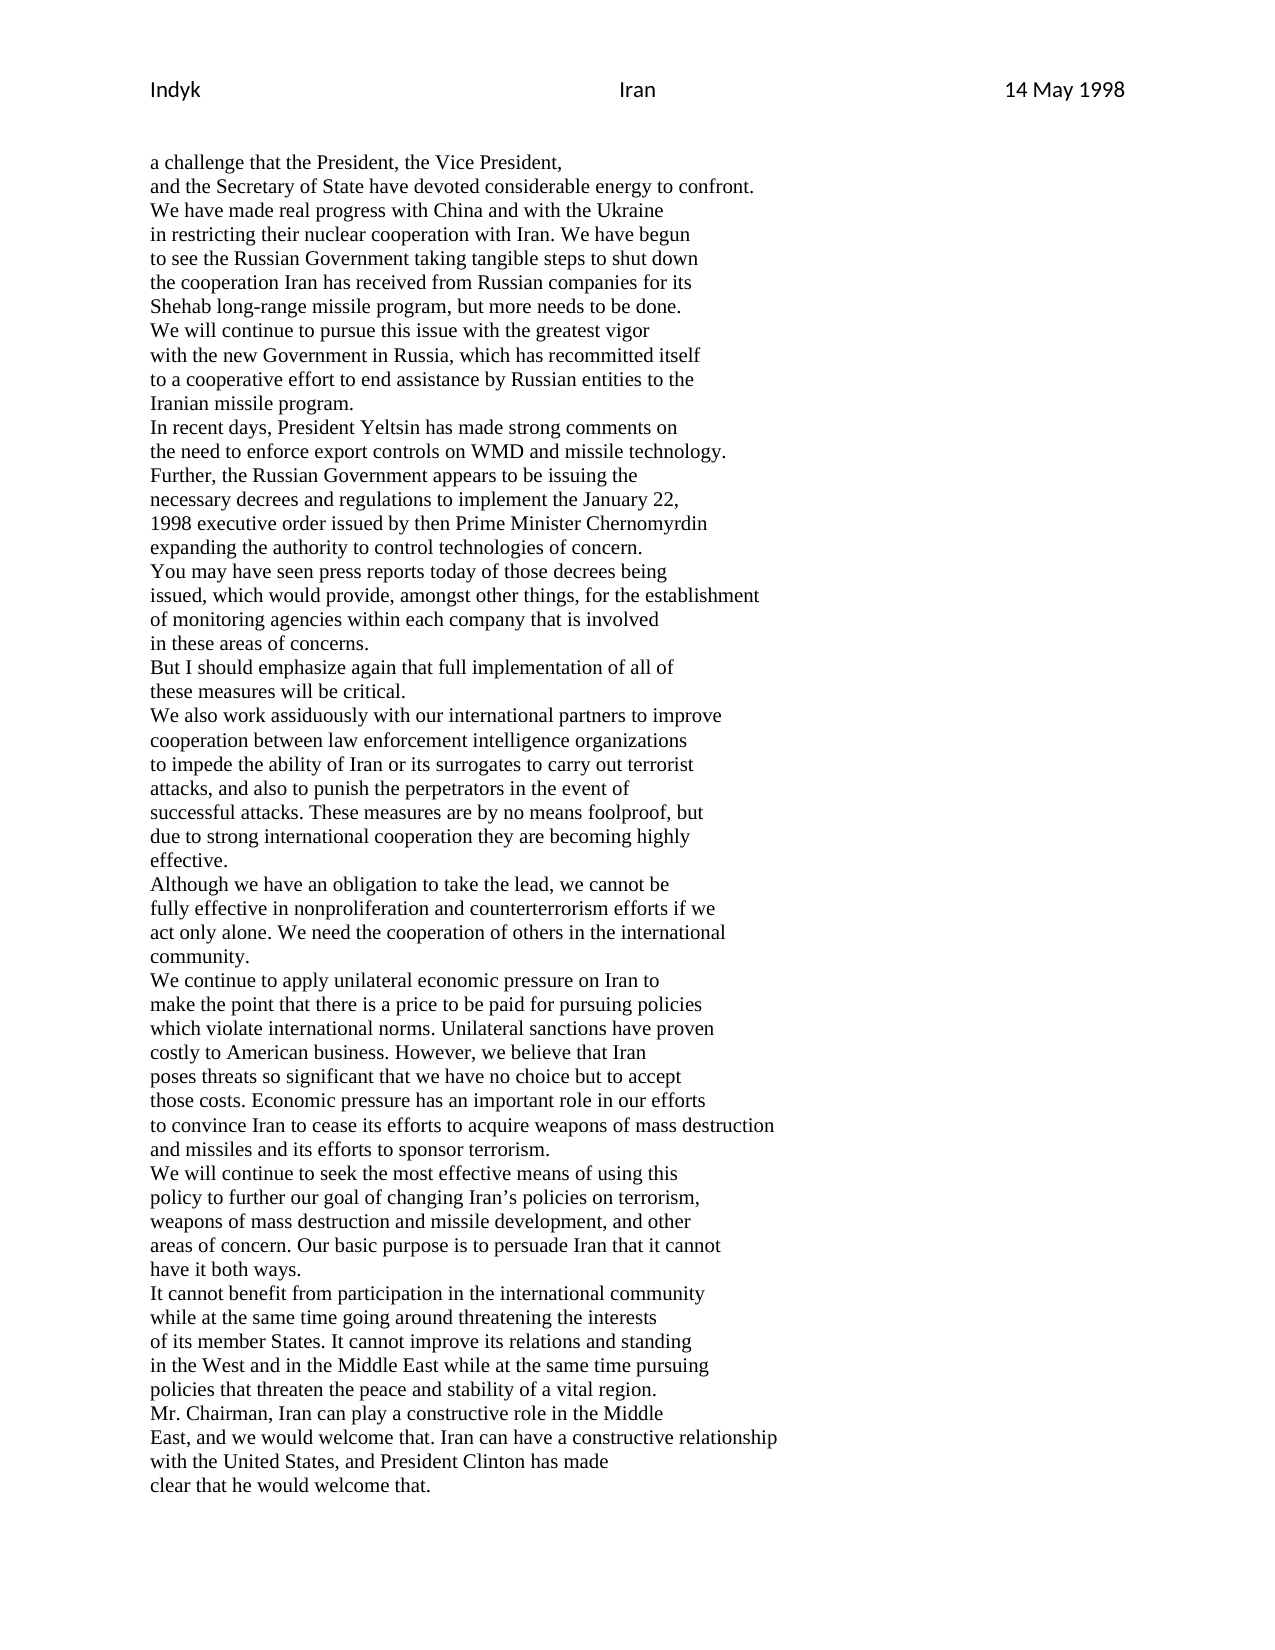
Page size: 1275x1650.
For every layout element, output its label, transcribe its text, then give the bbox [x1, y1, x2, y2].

text We continue to apply unilateral economic pressure on Iran to [150, 968, 1125, 992]
text You may have seen press reports today of those decrees being [150, 559, 1125, 583]
text policy to further our goal of changing Iran’s policies on terrorism, [150, 1185, 1125, 1209]
text to impede the ability of Iran or its surrogates to carry out terrorist [150, 752, 1125, 776]
text Shehab long-range missile program, but more needs to be done. [150, 294, 1125, 318]
text the need to enforce export controls on WMD and missile technology. [150, 439, 1125, 463]
text make the point that there is a price to be paid for pursuing policies [150, 992, 1125, 1016]
text effective. [150, 848, 1125, 872]
text with the United States, and President Clinton has made [150, 1449, 1125, 1473]
text and missiles and its efforts to sponsor terrorism. [150, 1137, 1125, 1161]
text policies that threaten the peace and stability of a vital region. [150, 1377, 1125, 1401]
text act only alone. We need the cooperation of others in the international [150, 920, 1125, 944]
text community. [150, 944, 1125, 968]
text due to strong international cooperation they are becoming highly [150, 824, 1125, 848]
text of monitoring agencies within each company that is involved [150, 607, 1125, 631]
text It cannot benefit from participation in the international community [150, 1281, 1125, 1305]
text in restricting their nuclear cooperation with Iran. We have begun [150, 222, 1125, 246]
text Although we have an obligation to take the lead, we cannot be [150, 872, 1125, 896]
text Further, the Russian Government appears to be issuing the [150, 463, 1125, 487]
text to a cooperative effort to end assistance by Russian entities to the [150, 367, 1125, 391]
text cooperation between law enforcement intelligence organizations [150, 727, 1125, 752]
text to see the Russian Government taking tangible steps to shut down [150, 246, 1125, 270]
text to convince Iran to cease its efforts to acquire weapons of mass destruction [150, 1112, 1125, 1137]
text which violate international norms. Unilateral sanctions have proven [150, 1016, 1125, 1040]
text We have made real progress with China and with the Ukraine [150, 198, 1125, 222]
text 1998 executive order issued by then Prime Minister Chernomyrdin [150, 511, 1125, 535]
text of its member States. It cannot improve its relations and standing [150, 1329, 1125, 1353]
text and the Secretary of State have devoted considerable energy to confront. [150, 174, 1125, 198]
text while at the same time going around threatening the interests [150, 1305, 1125, 1329]
text areas of concern. Our basic purpose is to persuade Iran that it cannot [150, 1233, 1125, 1257]
text in these areas of concerns. [150, 631, 1125, 655]
text in the West and in the Middle East while at the same time pursuing [150, 1353, 1125, 1377]
text weapons of mass destruction and missile development, and other [150, 1209, 1125, 1233]
text the cooperation Iran has received from Russian companies for its [150, 270, 1125, 294]
text poses threats so significant that we have no choice but to accept [150, 1064, 1125, 1088]
text costly to American business. However, we believe that Iran [150, 1040, 1125, 1064]
text a challenge that the President, the Vice President, [150, 150, 1125, 174]
text Iranian missile program. [150, 391, 1125, 415]
text necessary decrees and regulations to implement the January 22, [150, 487, 1125, 511]
text fully effective in nonproliferation and counterterrorism efforts if we [150, 896, 1125, 920]
text clear that he would welcome that. [150, 1473, 1125, 1497]
text attacks, and also to punish the perpetrators in the event of [150, 776, 1125, 800]
text expanding the authority to control technologies of concern. [150, 535, 1125, 559]
text We will continue to pursue this issue with the greatest vigor [150, 318, 1125, 342]
text Mr. Chairman, Iran can play a constructive role in the Middle [150, 1401, 1125, 1425]
text But I should emphasize again that full implementation of all of [150, 655, 1125, 679]
text We also work assiduously with our international partners to improve [150, 703, 1125, 727]
text these measures will be critical. [150, 679, 1125, 703]
text issued, which would provide, amongst other things, for the establishment [150, 583, 1125, 607]
text those costs. Economic pressure has an important role in our efforts [150, 1088, 1125, 1112]
text successful attacks. These measures are by no means foolproof, but [150, 800, 1125, 824]
text with the new Government in Russia, which has recommitted itself [150, 342, 1125, 367]
text East, and we would welcome that. Iran can have a constructive relationship [150, 1425, 1125, 1449]
text In recent days, President Yeltsin has made strong comments on [150, 415, 1125, 439]
text We will continue to seek the most effective means of using this [150, 1161, 1125, 1185]
text have it both ways. [150, 1257, 1125, 1281]
